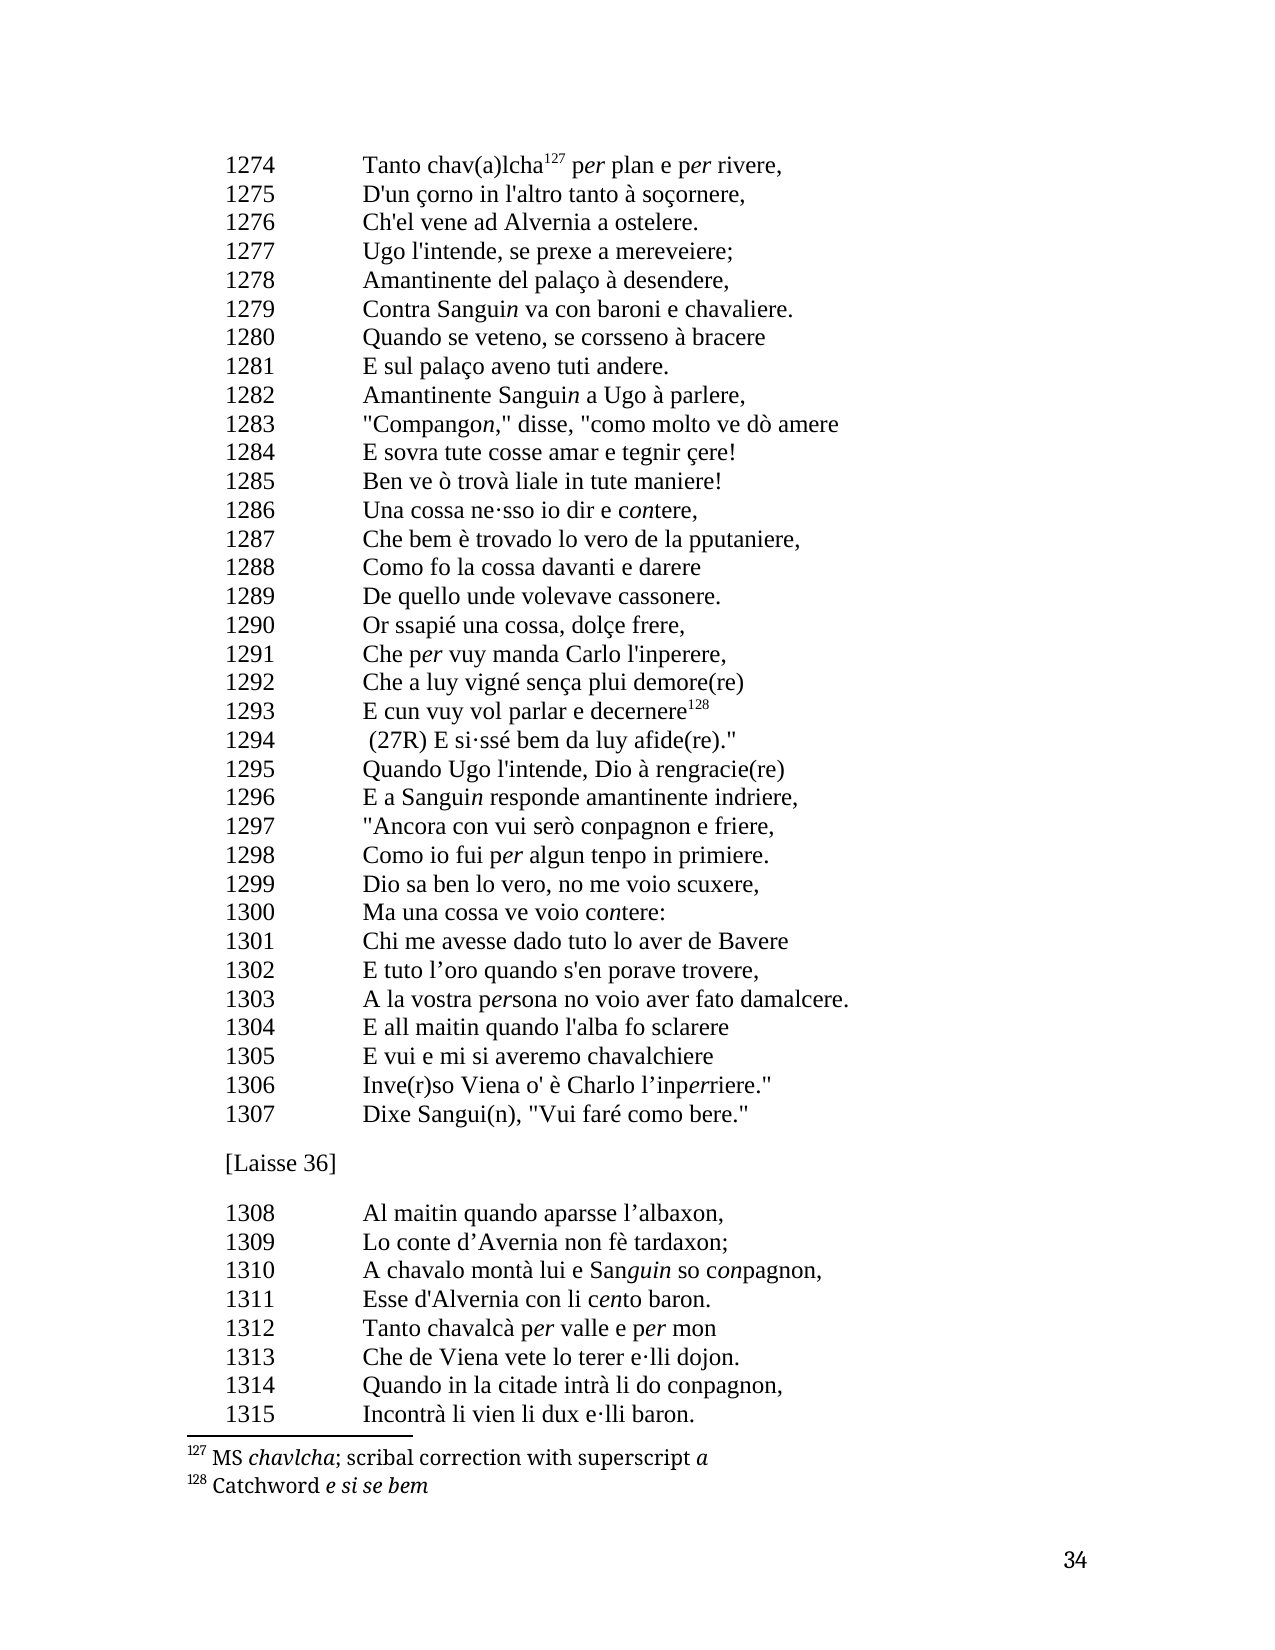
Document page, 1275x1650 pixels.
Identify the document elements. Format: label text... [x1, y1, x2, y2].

list E sul palaço aveno tuti andere. [225, 351, 1087, 380]
list Como io fui per algun tenpo in primiere. [225, 840, 1087, 869]
list "Ancora con vui serò conpagnon e friere, [225, 811, 1087, 840]
list E tuto l’oro quando s'en porave trovere, [225, 955, 1087, 984]
list Esse d'Alvernia con li cento baron. [225, 1284, 1087, 1313]
list Dio sa ben lo vero, no me voio scuxere, [225, 869, 1087, 897]
list Tanto chavalcà per valle e per mon [225, 1313, 1087, 1342]
list Lo conte d’Avernia non fè tardaxon; [225, 1227, 1087, 1255]
list Quando in la citade intrà li do conpagnon, [225, 1370, 1087, 1399]
list Incontrà li vien li dux e·lli baron. [225, 1399, 1087, 1428]
list A la vostra persona no voio aver fato damalcere. [225, 984, 1087, 1012]
list Amantinente Sanguin a Ugo à parlere, [225, 380, 1087, 409]
list Quando Ugo l'intende, Dio à rengracie(re) [225, 754, 1087, 782]
list Una cossa ne·sso io dir e contere, [225, 495, 1087, 524]
list Amantinente del palaço à desendere, [225, 265, 1087, 294]
list Dixe Sangui(n), "Vui faré como bere." [225, 1099, 1087, 1127]
list E sovra tute cosse amar e tegnir çere! [225, 437, 1087, 466]
list Inve(r)so Viena o' è Charlo l’inperriere." [225, 1070, 1087, 1099]
list Al maitin quando aparsse l’albaxon, [225, 1198, 1087, 1227]
list Como fo la cossa davanti e darere [225, 552, 1087, 581]
list E vui e mi si averemo chavalchiere [225, 1041, 1087, 1070]
list E a Sanguin responde amantinente indriere, [225, 782, 1087, 811]
list E cun vuy vol parlar e decernere [225, 696, 1087, 725]
text [Laisse 36] [225, 1148, 1087, 1177]
list Or ssapié una cossa, dolçe frere, [225, 610, 1087, 639]
list A chavalo montà lui e Sanguin so conpagnon, [225, 1255, 1087, 1284]
list (27R) E si·ssé bem da luy afide(re)." [225, 725, 1087, 754]
list Che per vuy manda Carlo l'inperere, [225, 639, 1087, 667]
list Ben ve ò trovà liale in tute maniere! [225, 466, 1087, 495]
list E all maitin quando l'alba fo sclarere [225, 1012, 1087, 1041]
list Ma una cossa ve voio contere: [225, 897, 1087, 926]
list Che de Viena vete lo terer e·lli dojon. [225, 1342, 1087, 1370]
list Tanto chav(a)lcha per plan e per rivere, [225, 150, 1087, 179]
list Che a luy vigné sença plui demore(re) [225, 667, 1087, 696]
list De quello unde volevave cassonere. [225, 581, 1087, 610]
list Contra Sanguin va con baroni e chavaliere. [225, 294, 1087, 322]
list Che bem è trovado lo vero de la pputaniere, [225, 524, 1087, 552]
list Ch'el vene ad Alvernia a ostelere. [225, 207, 1087, 236]
list D'un çorno in l'altro tanto à soçornere, [225, 179, 1087, 207]
list "Compangon," disse, "como molto ve dò amere [225, 409, 1087, 437]
list Ugo l'intende, se prexe a mereveiere; [225, 236, 1087, 265]
list Quando se veteno, se corsseno à bracere [225, 322, 1087, 351]
list Chi me avesse dado tuto lo aver de Bavere [225, 926, 1087, 955]
